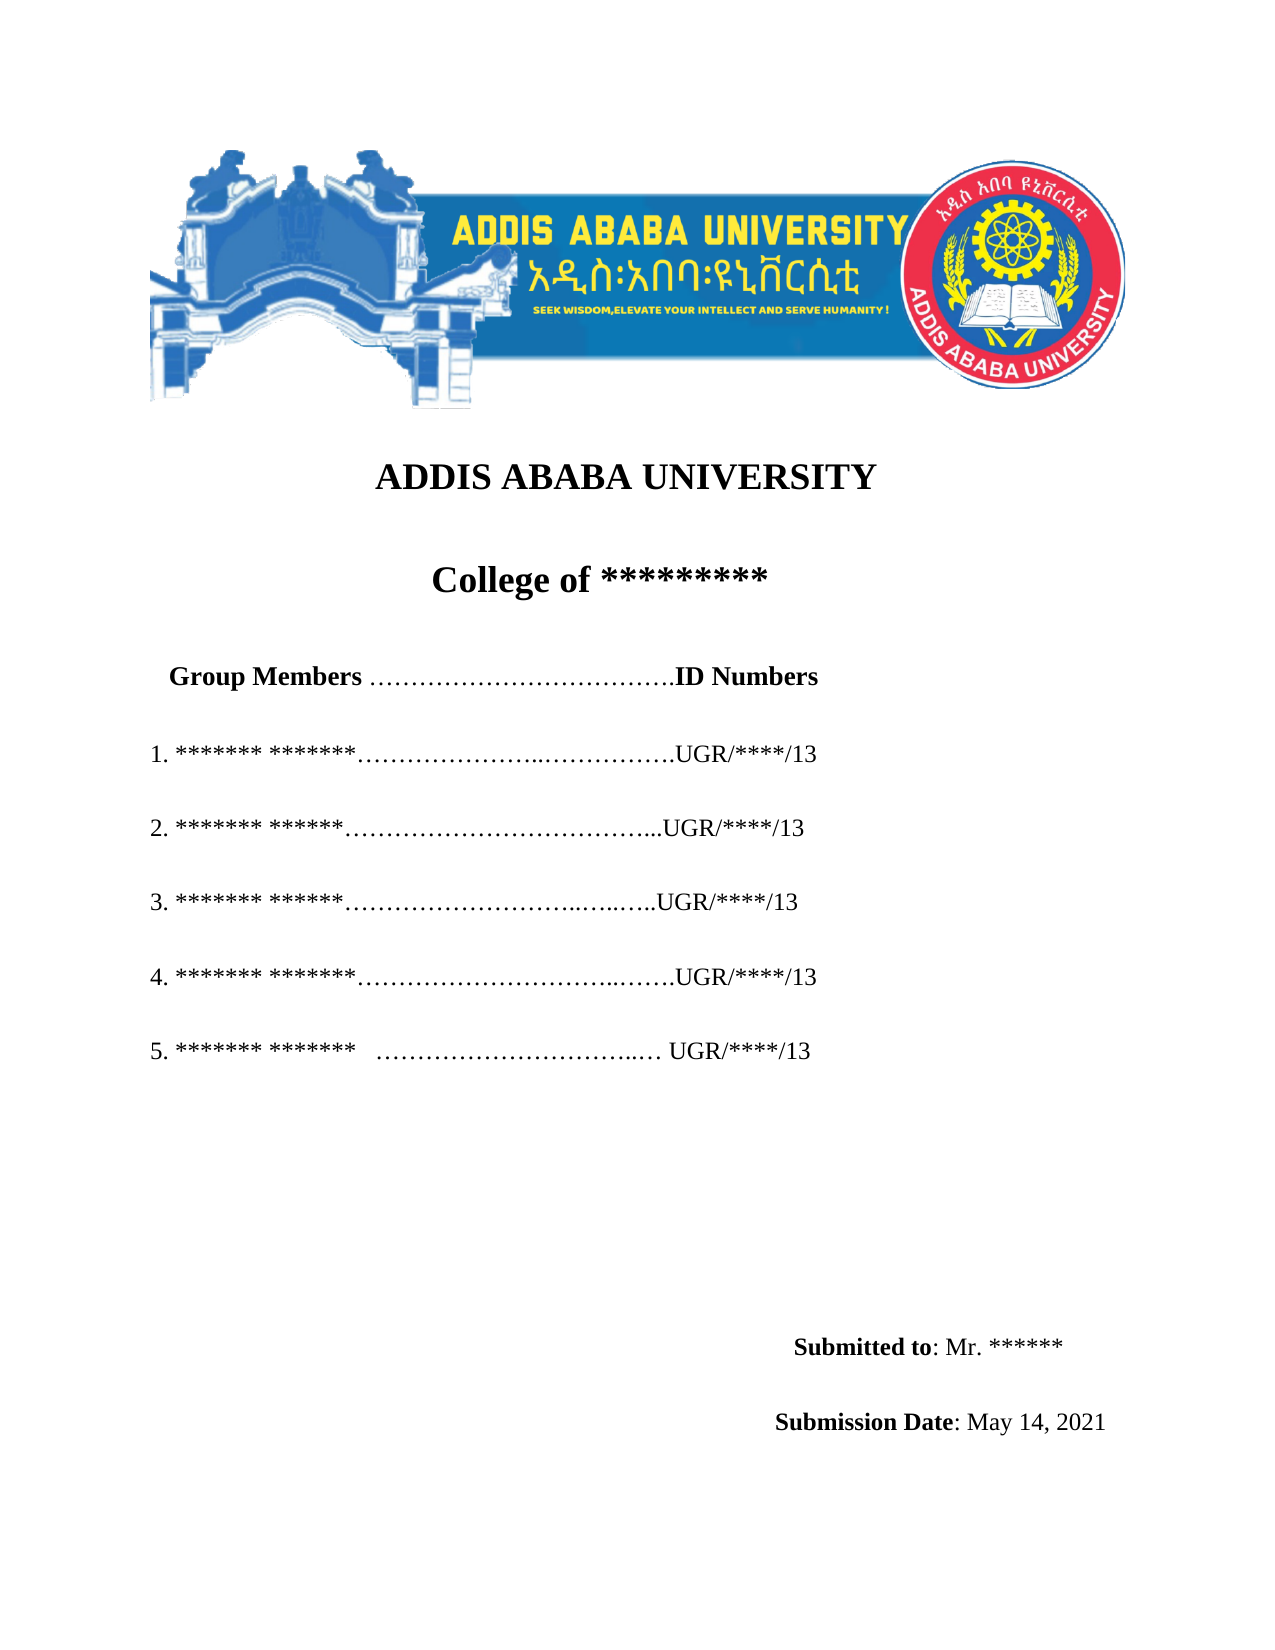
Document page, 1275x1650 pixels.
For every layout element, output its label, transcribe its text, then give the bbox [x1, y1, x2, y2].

text Submission Date: May 14, 2021 [150, 1407, 1125, 1435]
text Group Members ……………………………….ID Numbers [150, 660, 1125, 691]
text 2. ******* ******………………………………...UGR/****/13 [150, 813, 1125, 842]
text Submitted to: Mr. ****** [150, 1332, 1125, 1361]
text ADDIS ABABA UNIVERSITY [150, 454, 1125, 497]
text 3. ******* ******………………………..…..…..UGR/****/13 [150, 887, 1125, 916]
text 1. ******* *******…………………..…………….UGR/****/13 [150, 739, 1125, 768]
text 5. ******* ******* …………………………..… UGR/****/13 [150, 1036, 1125, 1064]
picture [150, 150, 1125, 409]
text College of ********* [150, 557, 1125, 600]
text 4. ******* *******…………………………..…….UGR/****/13 [150, 962, 1125, 990]
